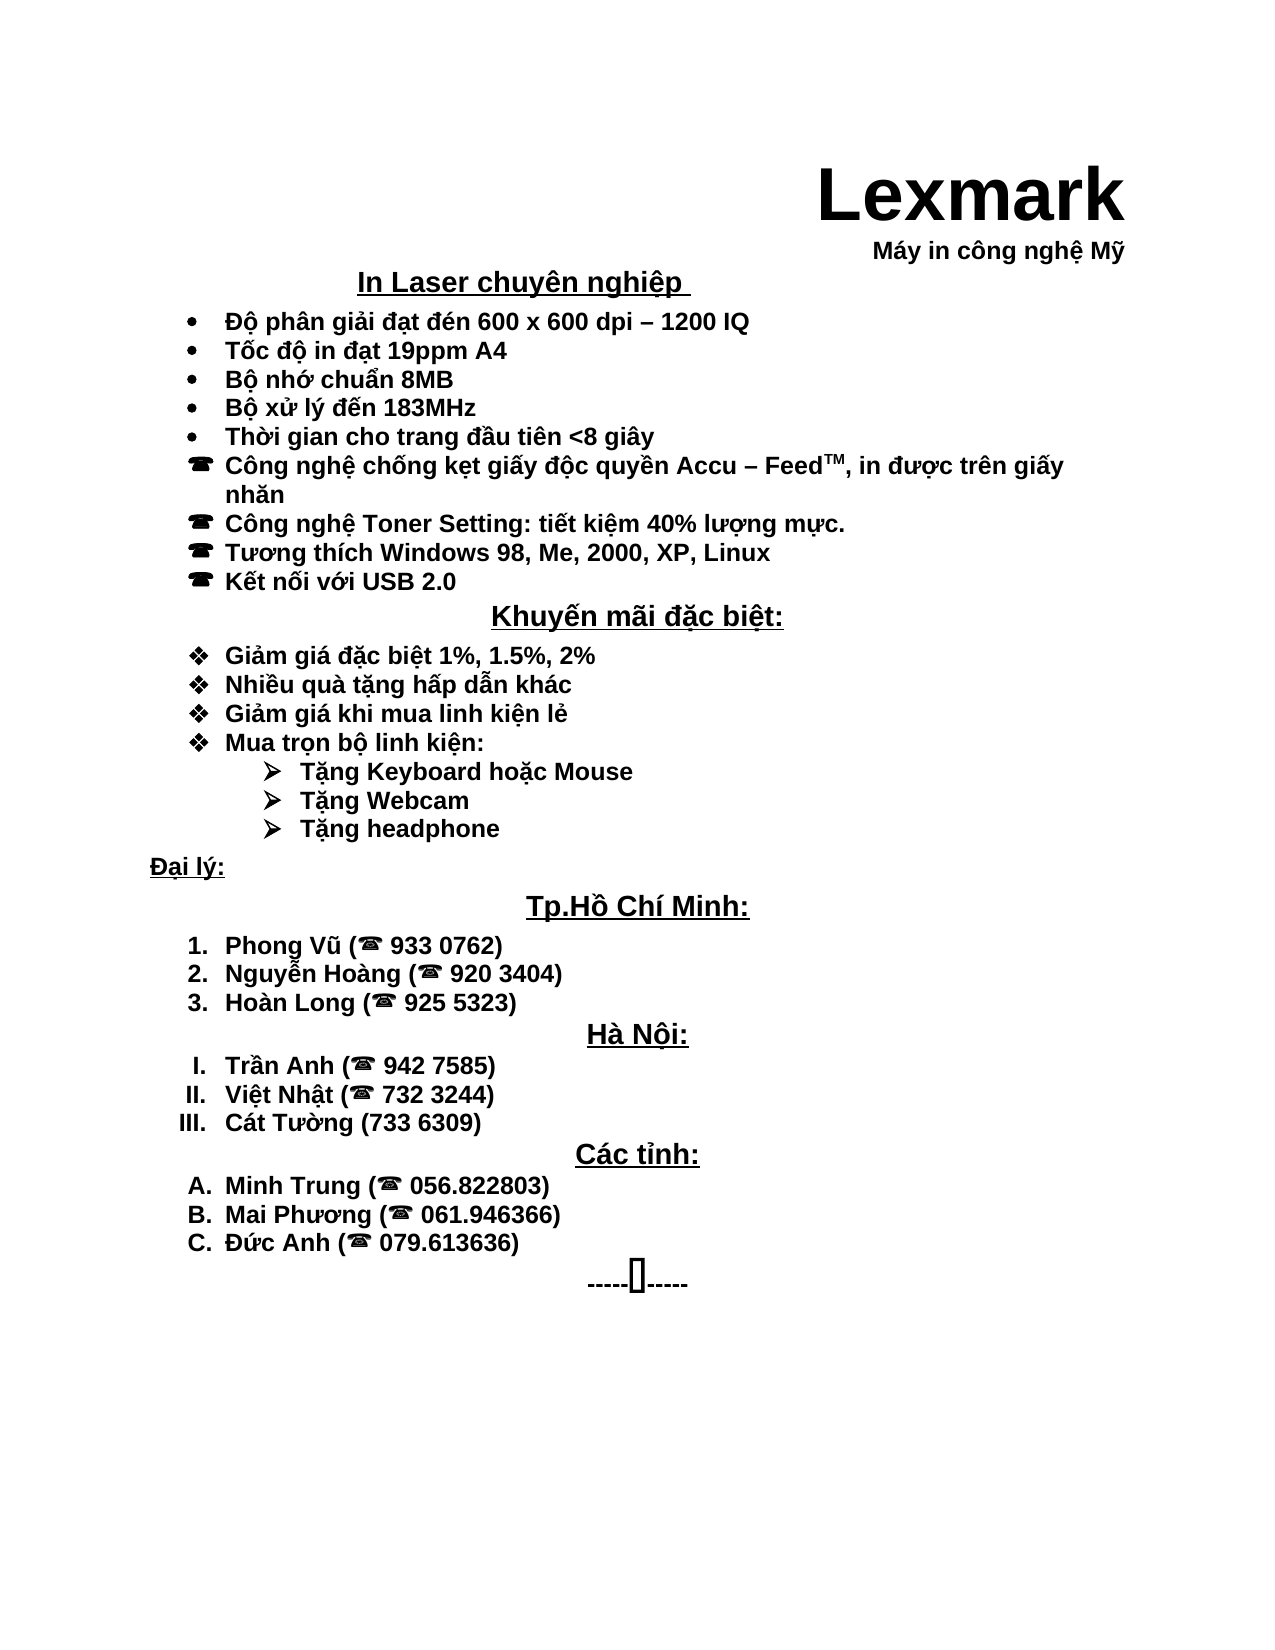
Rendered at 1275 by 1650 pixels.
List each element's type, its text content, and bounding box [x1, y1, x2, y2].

list Bộ xử lý đến 183MHz [187, 393, 1125, 422]
text Hà Nội: [150, 1017, 1125, 1051]
text Khuyến mãi đặc biệt: [150, 599, 1125, 633]
text Lexmark [150, 150, 1125, 236]
text ---------- [150, 1257, 1125, 1303]
list Tương thích Windows 98, Me, 2000, XP, Linux [187, 538, 1125, 566]
list Phong Vũ ( 933 0762) [187, 931, 1125, 959]
list Bộ nhớ chuẩn 8MB [187, 364, 1125, 393]
list Trần Anh ( 942 7585) [206, 1051, 1125, 1079]
list Nguyễn Hoàng ( 920 3404) [187, 959, 1125, 988]
text In Laser chuyên nghiệp [150, 265, 1125, 298]
list Tặng headphone [262, 814, 1125, 843]
text Các tỉnh: [150, 1137, 1125, 1171]
list Hoàn Long ( 925 5323) [187, 988, 1125, 1017]
text Đại lý: [150, 852, 1125, 880]
list Tốc độ in đạt 19ppm A4 [187, 336, 1125, 364]
list Giảm giá đặc biệt 1%, 1.5%, 2% [187, 641, 1125, 670]
list Nhiều quà tặng hấp dẫn khác [187, 670, 1125, 699]
list Đức Anh ( 079.613636) [187, 1228, 1125, 1257]
list Tặng Keyboard hoặc Mouse [262, 757, 1125, 786]
text Máy in công nghệ Mỹ [150, 236, 1125, 265]
list Mai Phương ( 061.946366) [187, 1199, 1125, 1228]
text Tp.Hồ Chí Minh: [150, 889, 1125, 922]
list Công nghệ chống kẹt giấy độc quyền Accu – FeedTM, in được trên giấy nhăn [187, 451, 1125, 509]
list Cát Tường (733 6309) [206, 1108, 1125, 1137]
list Công nghệ Toner Setting: tiết kiệm 40% lượng mực. [187, 509, 1125, 538]
list Độ phân giải đạt đén 600 x 600 dpi – 1200 IQ [187, 307, 1125, 336]
list Minh Trung ( 056.822803) [187, 1171, 1125, 1199]
list Thời gian cho trang đầu tiên <8 giây [187, 422, 1125, 451]
list Mua trọn bộ linh kiện: [187, 728, 1125, 757]
list Kết nối với USB 2.0 [187, 566, 1125, 595]
list Giảm giá khi mua linh kiện lẻ [187, 699, 1125, 728]
list Việt Nhật ( 732 3244) [206, 1079, 1125, 1108]
list Tặng Webcam [262, 786, 1125, 814]
